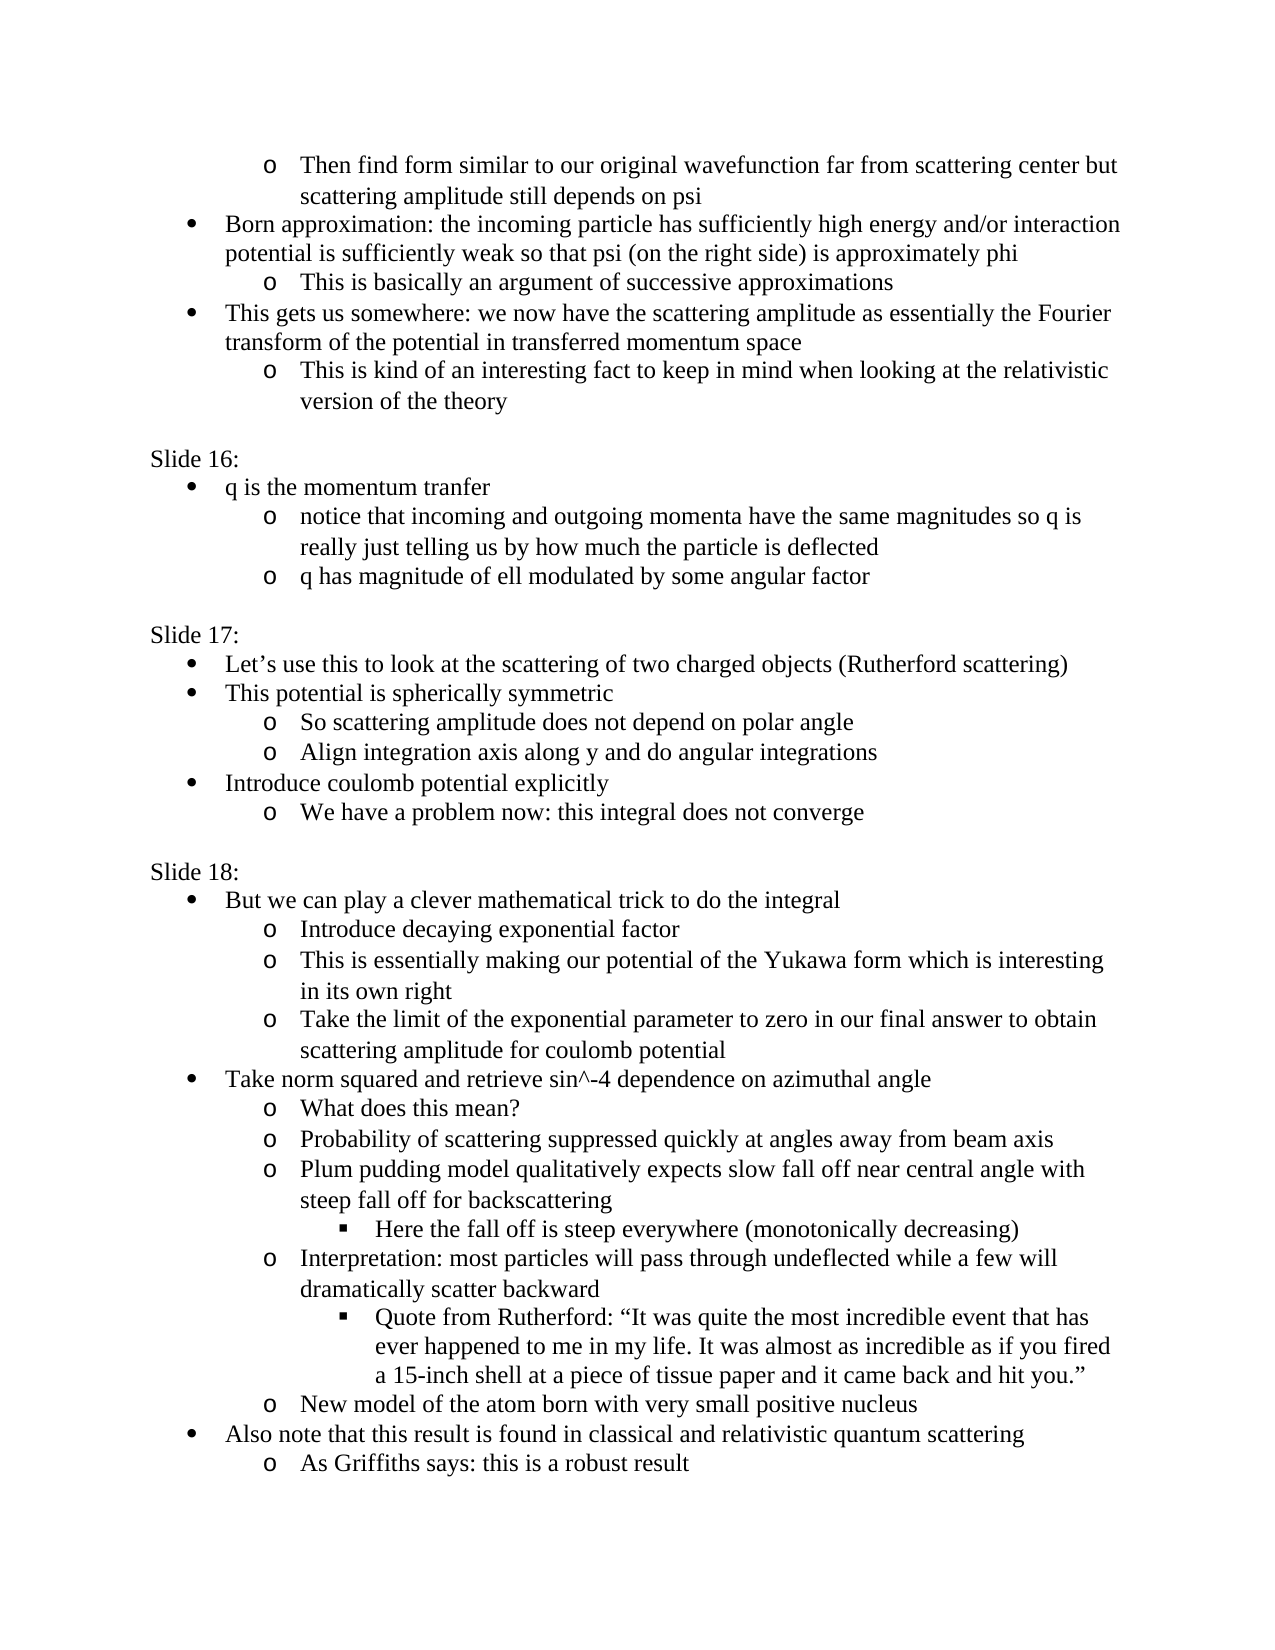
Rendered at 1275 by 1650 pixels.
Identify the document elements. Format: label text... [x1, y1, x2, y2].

list Introduce decaying exponential factor [262, 914, 1125, 945]
list Born approximation: the incoming particle has sufficiently high energy and/or interaction potential is sufficiently weak so that psi (on the right side) is approximately phi [187, 209, 1125, 267]
list Plum pudding model qualitatively expects slow fall off near central angle with steep fall off for backscattering [262, 1154, 1125, 1214]
text Slide 18: [150, 857, 1125, 885]
list Probability of scattering suppressed quickly at angles away from beam axis [262, 1124, 1125, 1154]
list q has magnitude of ell modulated by some angular factor [262, 561, 1125, 592]
list New model of the atom born with very small positive nucleus [262, 1389, 1125, 1419]
list This potential is spherically symmetric [187, 678, 1125, 707]
list But we can play a clever mathematical trick to do the integral [187, 885, 1125, 914]
list Take the limit of the exponential parameter to zero in our final answer to obtain scattering amplitude for coulomb potential [262, 1004, 1125, 1064]
list Here the fall off is steep everywhere (monotonically decreasing) [337, 1214, 1125, 1243]
list Introduce coulomb potential explicitly [187, 768, 1125, 797]
list As Griffiths says: this is a robust result [262, 1448, 1125, 1479]
list notice that incoming and outgoing momenta have the same magnitudes so q is really just telling us by how much the particle is deflected [262, 501, 1125, 561]
list Let’s use this to look at the scattering of two charged objects (Rutherford scattering) [187, 649, 1125, 678]
list Quote from Rutherford: “It was quite the most incredible event that has ever happened to me in my life. It was almost as incredible as if you fired a 15-inch shell at a piece of tissue paper and it came back and hit you.” [337, 1302, 1125, 1389]
list So scattering amplitude does not depend on polar angle [262, 707, 1125, 737]
list Interpretation: most particles will pass through undeflected while a few will dramatically scatter backward [262, 1243, 1125, 1302]
list q is the momentum tranfer [187, 472, 1125, 501]
text Slide 16: [150, 444, 1125, 472]
list We have a problem now: this integral does not converge [262, 797, 1125, 828]
list Align integration axis along y and do angular integrations [262, 737, 1125, 768]
list Also note that this result is found in classical and relativistic quantum scattering [187, 1419, 1125, 1448]
list This is essentially making our potential of the Yukawa form which is interesting in its own right [262, 945, 1125, 1004]
list This is basically an argument of successive approximations [262, 267, 1125, 298]
text Slide 17: [150, 620, 1125, 649]
list This is kind of an interesting fact to keep in mind when looking at the relativistic version of the theory [262, 355, 1125, 415]
list This gets us somewhere: we now have the scattering amplitude as essentially the Fourier transform of the potential in transferred momentum space [187, 298, 1125, 355]
list Then find form similar to our original wavefunction far from scattering center but scattering amplitude still depends on psi [262, 150, 1125, 209]
list Take norm squared and retrieve sin^-4 dependence on azimuthal angle [187, 1064, 1125, 1093]
list What does this mean? [262, 1093, 1125, 1124]
